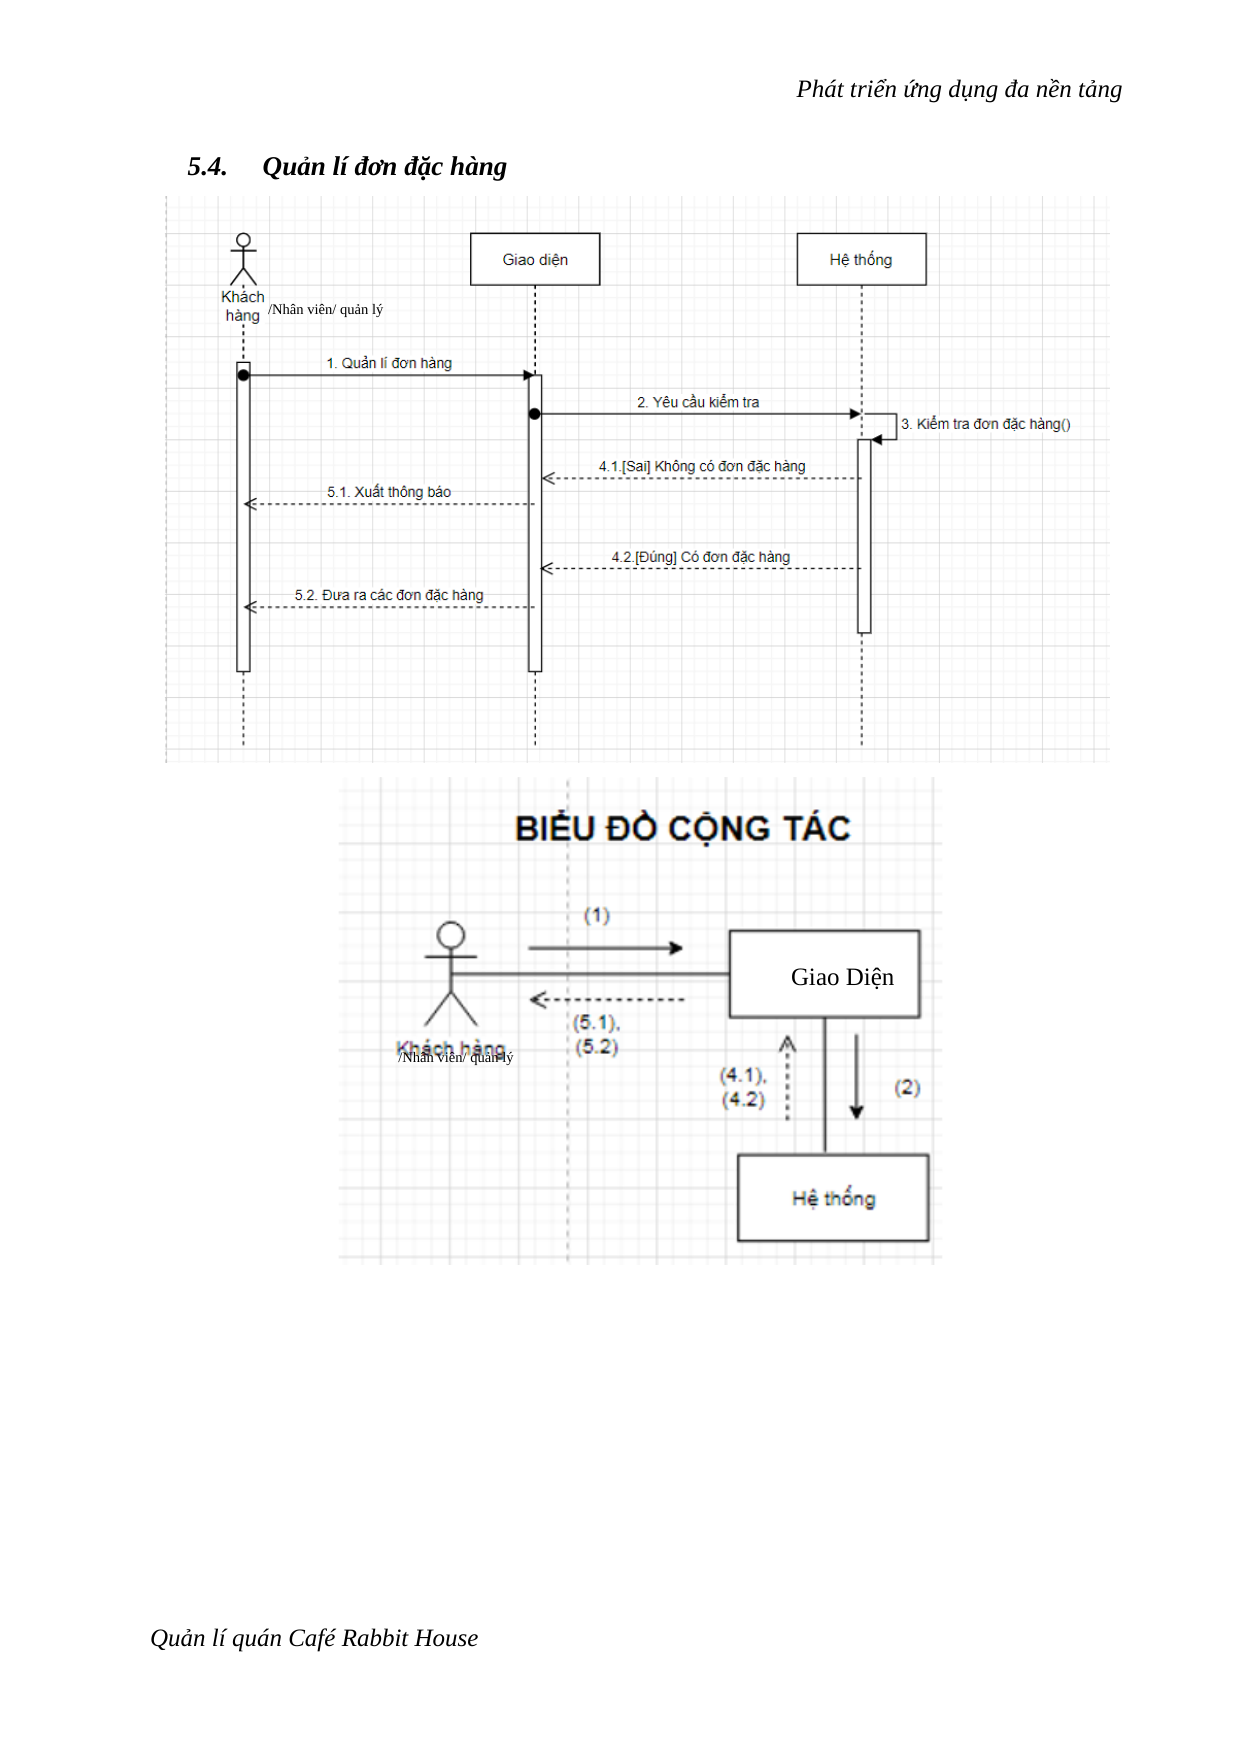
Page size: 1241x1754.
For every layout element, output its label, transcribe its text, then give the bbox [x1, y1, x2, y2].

picture [164, 196, 1110, 763]
picture [338, 777, 980, 1265]
list Quản lí đơn đặc hàng [187, 150, 1090, 181]
